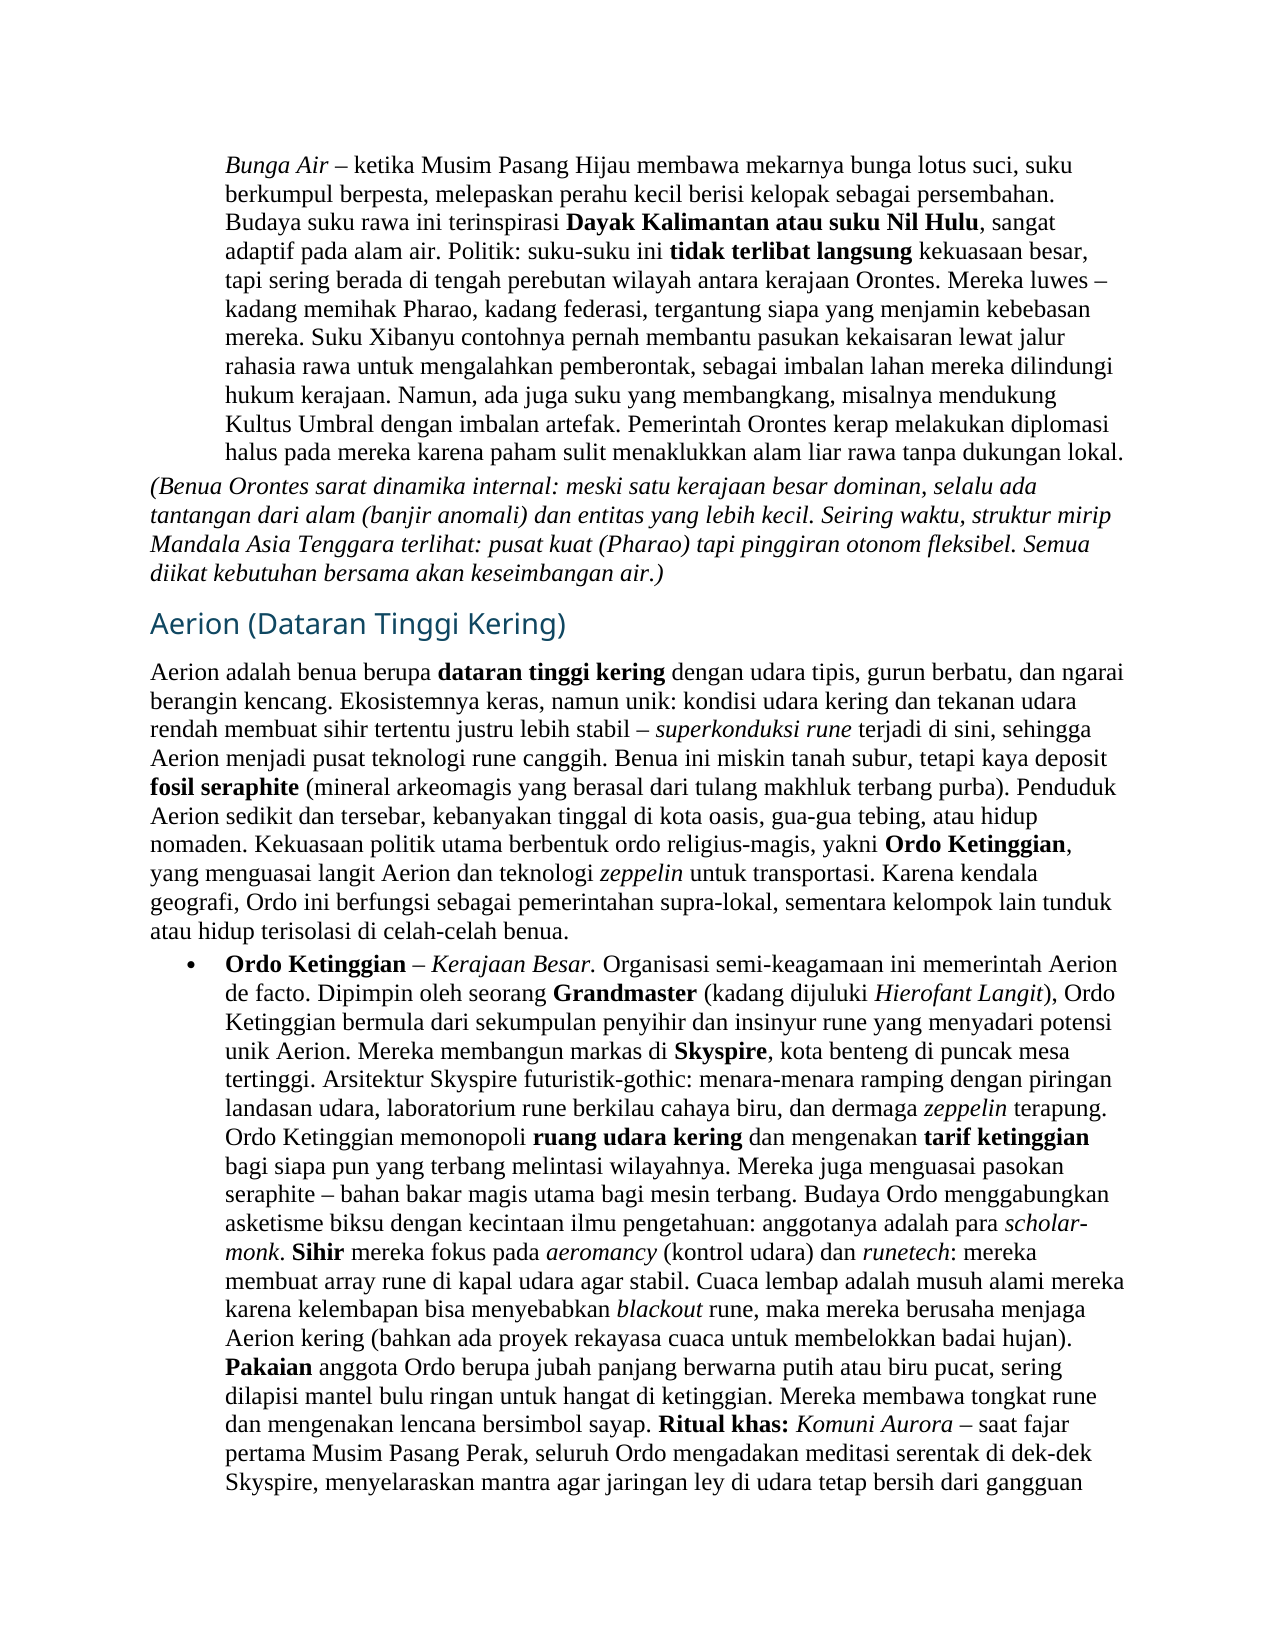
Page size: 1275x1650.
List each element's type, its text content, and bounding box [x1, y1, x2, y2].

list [187, 1007, 1125, 1496]
text Aerion adalah benua berupa dataran tinggi kering dengan udara tipis, gurun berbatu, dan ngarai berangin kencang. Ekosistemnya keras, namun unik: kondisi udara kering dan tekanan udara rendah membuat sihir tertentu justru lebih stabil – superkonduksi rune terjadi di sini, sehingga Aerion menjadi pusat teknologi rune canggih. Benua ini miskin tanah subur, tetapi kaya deposit fosil seraphite (mineral arkeomagis yang berasal dari tulang makhluk terbang purba). Penduduk Aerion sedikit dan tersebar, kebanyakan tinggal di kota oasis, gua-gua tebing, atau hidup nomaden. Kekuasaan politik utama berbentuk ordo religius-magis, yakni Ordo Ketinggian, yang menguasai langit Aerion dan teknologi zeppelin untuk transportasi. Karena kendala geografi, Ordo ini berfungsi sebagai pemerintahan supra-lokal, sementara kelompok lain tunduk atau hidup terisolasi di celah-celah benua. [150, 714, 1125, 1002]
subtitle Aerion (Dataran Tinggi Kering) [150, 661, 1125, 700]
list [187, 150, 1125, 524]
text (Benua Orontes sarat dinamika internal: meski satu kerajaan besar dominan, selalu ada tantangan dari alam (banjir anomali) dan entitas yang lebih kecil. Seiring waktu, struktur mirip Mandala Asia Tenggara terlihat: pusat kuat (Pharao) tapi pinggiran otonom fleksibel. Semua diikat kebutuhan bersama akan keseimbangan air.) [150, 529, 1125, 644]
